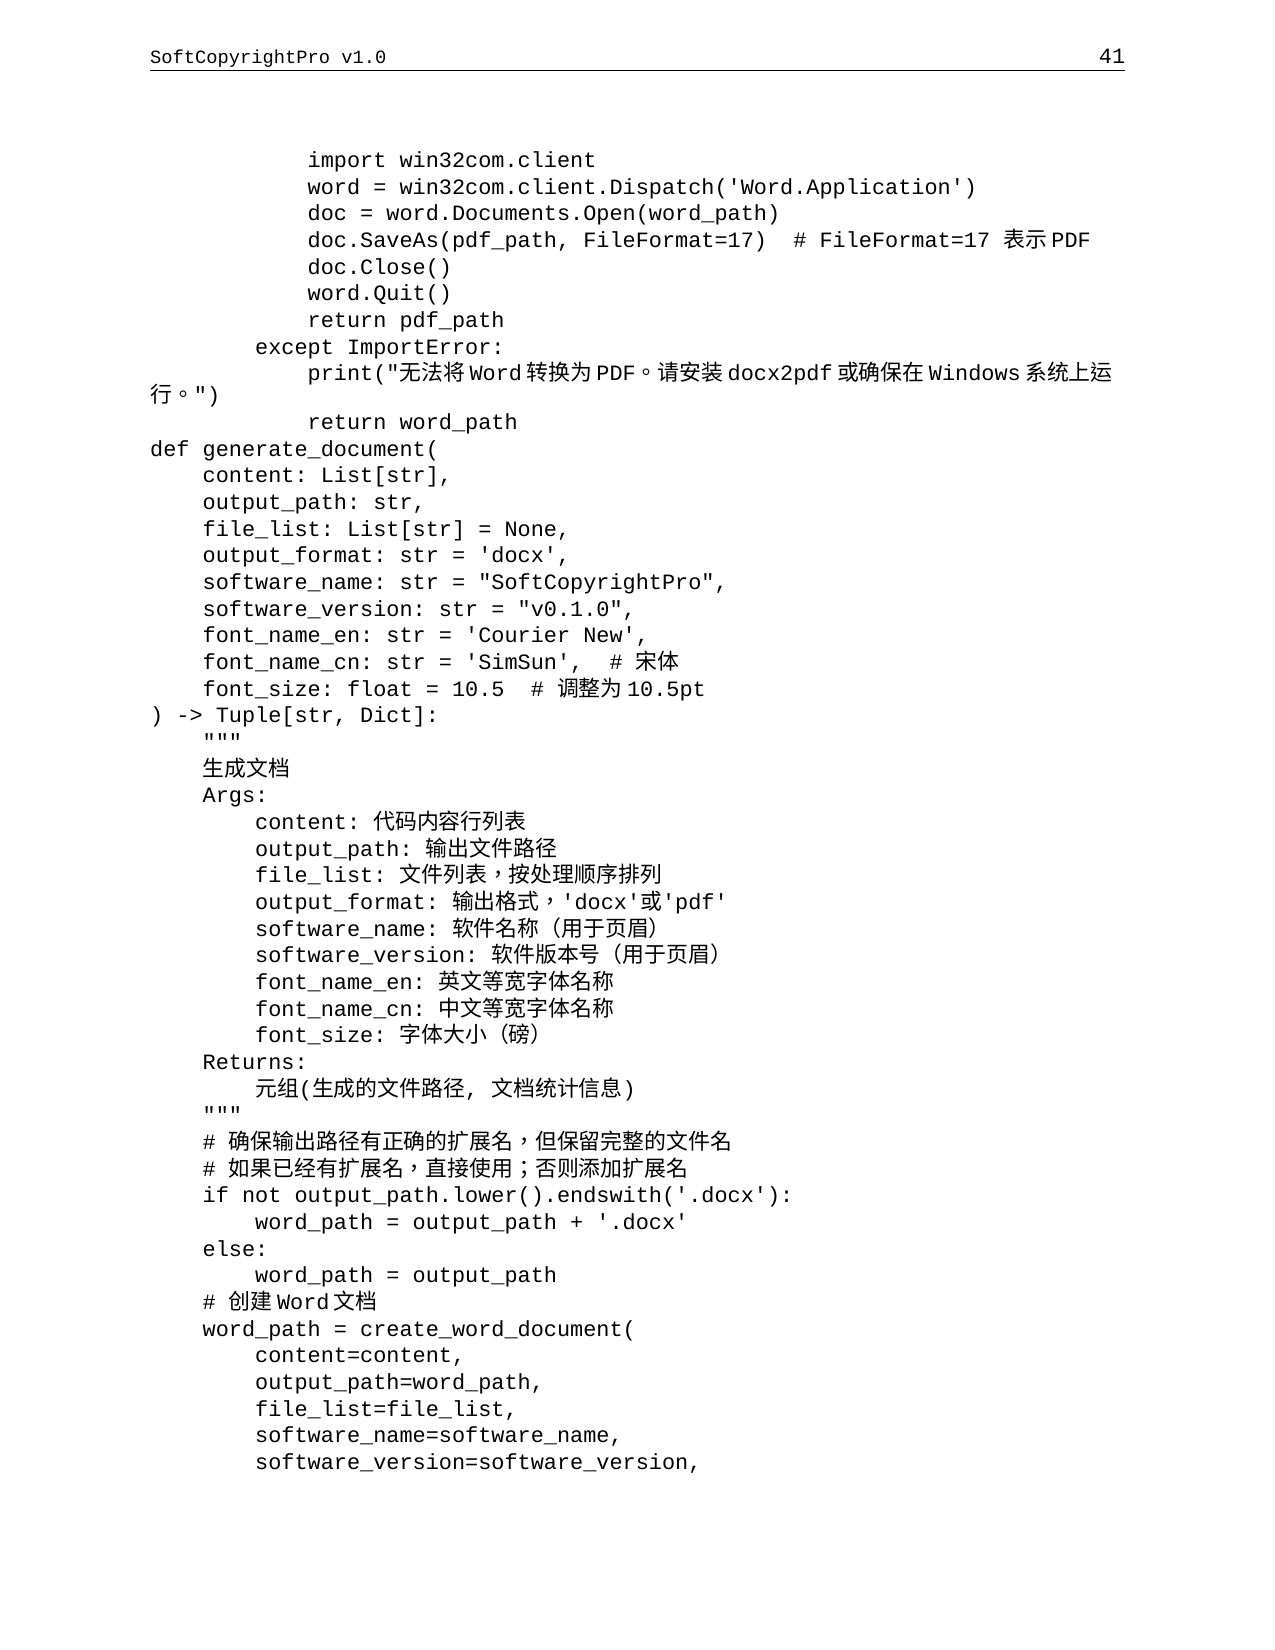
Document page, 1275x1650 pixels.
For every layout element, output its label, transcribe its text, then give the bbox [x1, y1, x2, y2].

text return pdf_path [150, 310, 1125, 332]
text def generate_document( [150, 438, 1125, 460]
text file_list: List[str] = None, [150, 518, 1125, 540]
text software_version=software_version, [150, 1452, 1125, 1474]
text # 创建Word文档 [150, 1292, 1125, 1314]
text font_name_cn: str = 'SimSun', # 宋体 [150, 652, 1125, 674]
text print("无法将Word转换为PDF。请安装docx2pdf或确保在Windows系统上运行。") [150, 363, 1125, 407]
text word_path = create_word_document( [150, 1318, 1125, 1340]
text software_name=software_name, [150, 1425, 1125, 1447]
text font_name_en: 英文等宽字体名称 [150, 972, 1125, 994]
text else: [150, 1238, 1125, 1260]
text return word_path [150, 412, 1125, 434]
text font_name_en: str = 'Courier New', [150, 625, 1125, 647]
text software_version: str = "v0.1.0", [150, 598, 1125, 620]
text 生成文档 [150, 758, 1125, 780]
text Returns: [150, 1052, 1125, 1074]
text Args: [150, 785, 1125, 807]
text if not output_path.lower().endswith('.docx'): [150, 1185, 1125, 1207]
text content: 代码内容行列表 [150, 812, 1125, 834]
text software_version: 软件版本号（用于页眉） [150, 945, 1125, 967]
text """ [150, 732, 1125, 754]
text except ImportError: [150, 337, 1125, 358]
text 元组(生成的文件路径, 文档统计信息) [150, 1078, 1125, 1100]
text content: List[str], [150, 465, 1125, 487]
text # 如果已经有扩展名，直接使用；否则添加扩展名 [150, 1158, 1125, 1180]
text font_name_cn: 中文等宽字体名称 [150, 998, 1125, 1020]
text output_format: 输出格式，'docx'或'pdf' [150, 892, 1125, 914]
text doc.SaveAs(pdf_path, FileFormat=17) # FileFormat=17 表示PDF [150, 230, 1125, 252]
text output_format: str = 'docx', [150, 545, 1125, 567]
text # 确保输出路径有正确的扩展名，但保留完整的文件名 [150, 1132, 1125, 1154]
text doc = word.Documents.Open(word_path) [150, 203, 1125, 225]
text output_path: 输出文件路径 [150, 838, 1125, 860]
text import win32com.client [150, 150, 1125, 172]
text word = win32com.client.Dispatch('Word.Application') [150, 177, 1125, 198]
text output_path: str, [150, 492, 1125, 514]
text output_path=word_path, [150, 1372, 1125, 1394]
text doc.Close() [150, 257, 1125, 278]
text content=content, [150, 1345, 1125, 1367]
text file_list=file_list, [150, 1398, 1125, 1420]
text """ [150, 1105, 1125, 1127]
text font_size: 字体大小（磅） [150, 1025, 1125, 1047]
text software_name: 软件名称（用于页眉） [150, 918, 1125, 940]
text ) -> Tuple[str, Dict]: [150, 705, 1125, 727]
text word.Quit() [150, 283, 1125, 305]
text word_path = output_path + '.docx' [150, 1212, 1125, 1234]
text file_list: 文件列表，按处理顺序排列 [150, 865, 1125, 887]
text word_path = output_path [150, 1265, 1125, 1287]
text font_size: float = 10.5 # 调整为10.5pt [150, 678, 1125, 700]
text software_name: str = "SoftCopyrightPro", [150, 572, 1125, 594]
